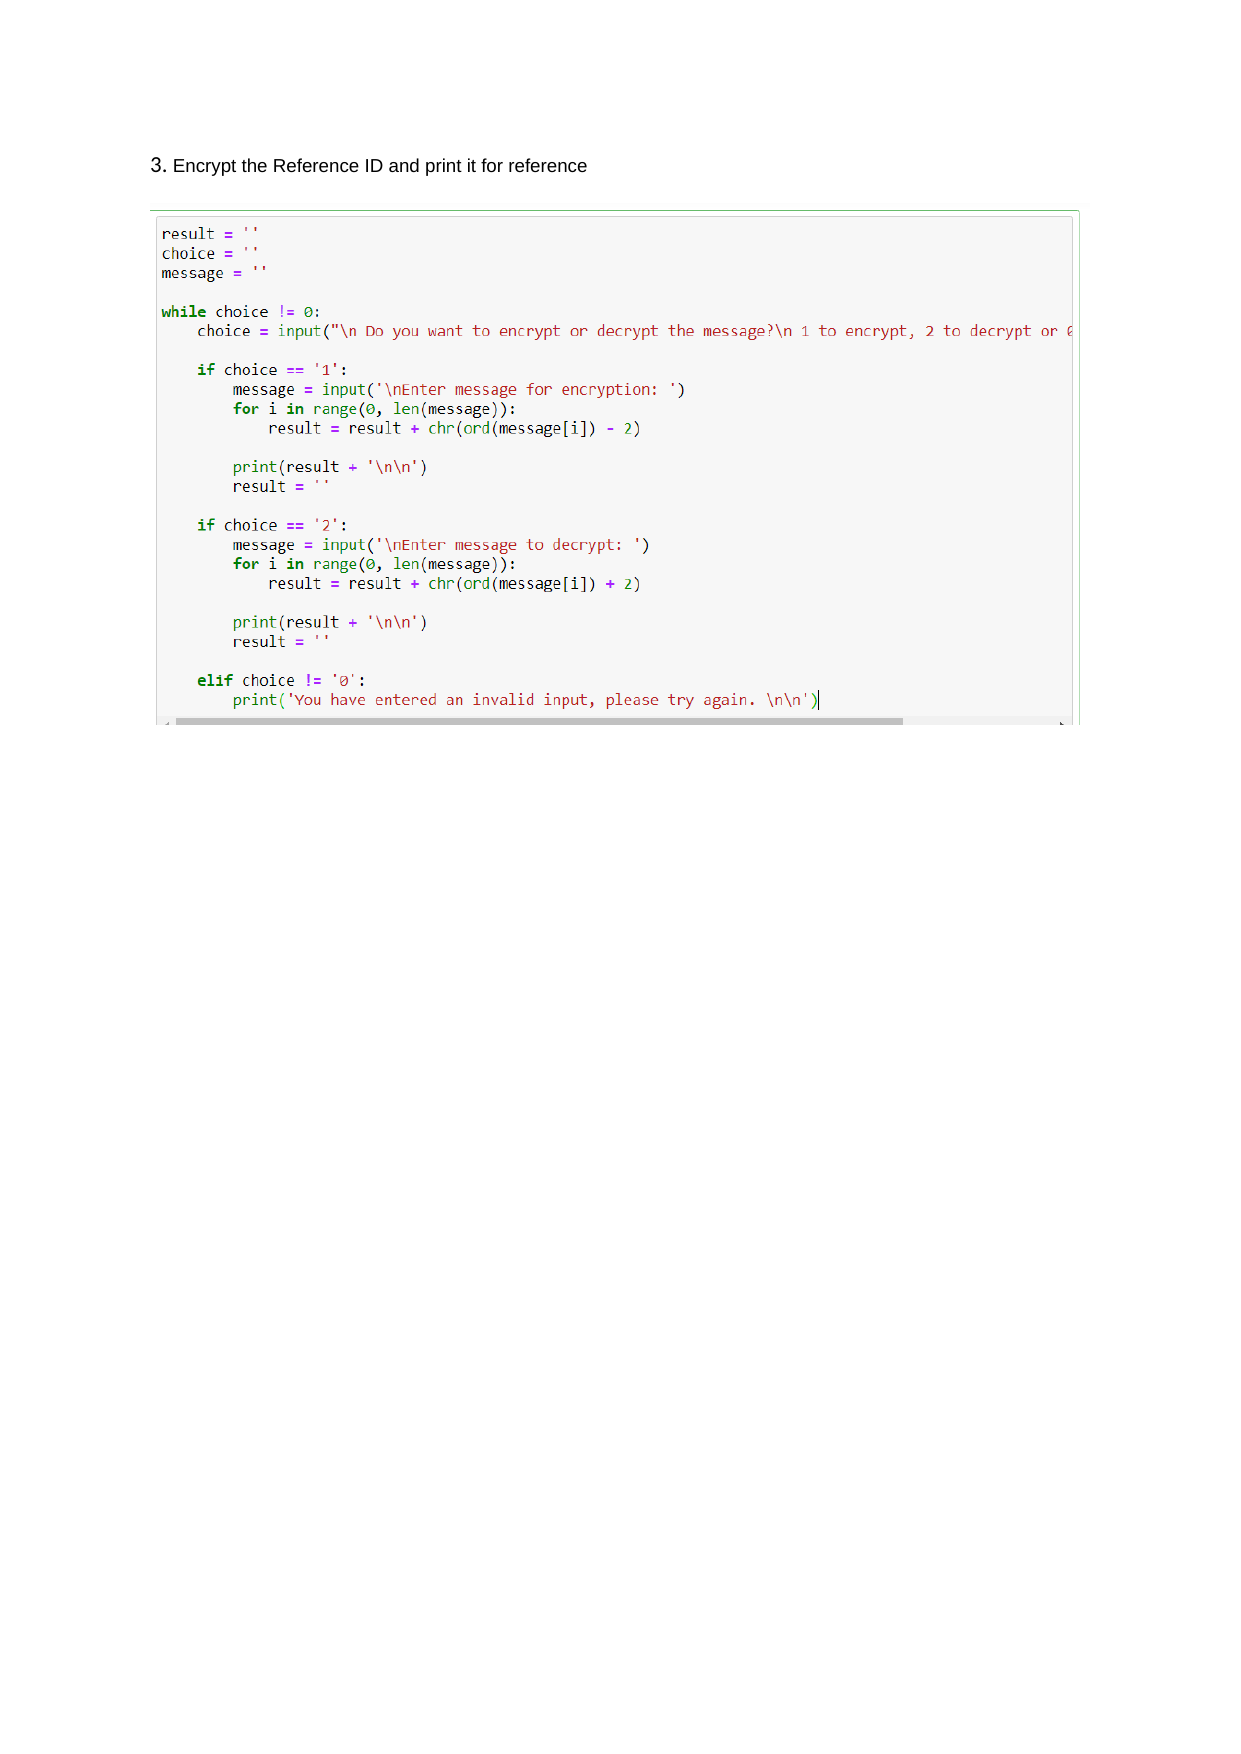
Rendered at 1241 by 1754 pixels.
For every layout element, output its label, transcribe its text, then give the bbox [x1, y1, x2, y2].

text 3. Encrypt the Reference ID and print it for reference [150, 150, 1090, 178]
picture [150, 203, 1090, 725]
